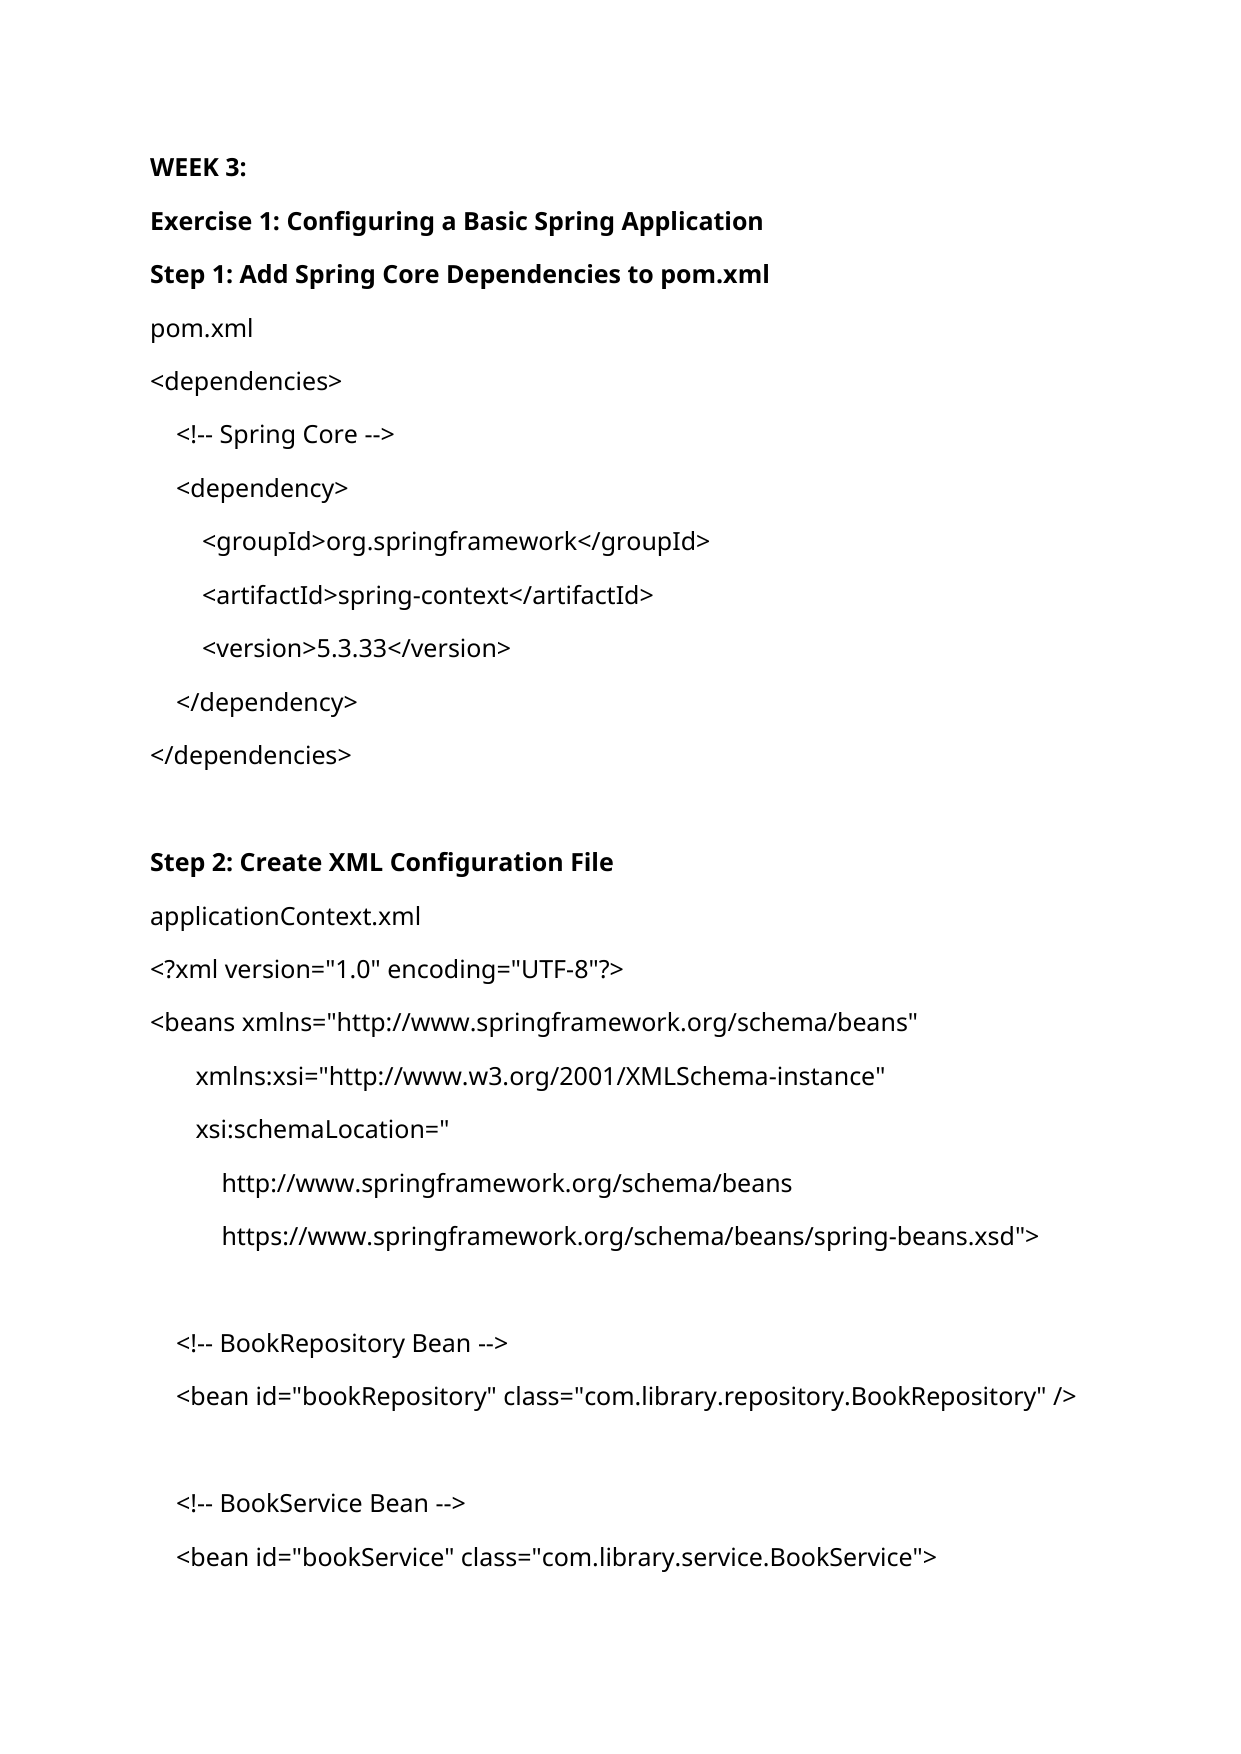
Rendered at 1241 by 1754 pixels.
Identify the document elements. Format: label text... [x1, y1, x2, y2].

text </dependencies> [150, 738, 1090, 772]
text Step 1: Add Spring Core Dependencies to pom.xml [150, 257, 1090, 291]
text <?xml version="1.0" encoding="UTF-8"?> [150, 952, 1090, 986]
text <version>5.3.33</version> [150, 631, 1090, 665]
text <groupId>org.springframework</groupId> [150, 524, 1090, 558]
text pom.xml [150, 310, 1090, 344]
text applicationContext.xml [150, 898, 1090, 932]
text <bean id="bookService" class="com.library.service.BookService"> [150, 1539, 1090, 1573]
text <!-- BookService Bean --> [150, 1486, 1090, 1520]
text </dependency> [150, 684, 1090, 718]
text <beans xmlns="http://www.springframework.org/schema/beans" [150, 1005, 1090, 1039]
text http://www.springframework.org/schema/beans [150, 1165, 1090, 1199]
text WEEK 3: [150, 150, 1090, 184]
text <dependencies> [150, 364, 1090, 398]
text https://www.springframework.org/schema/beans/spring-beans.xsd"> [150, 1219, 1090, 1253]
text Exercise 1: Configuring a Basic Spring Application [150, 203, 1090, 237]
text <dependency> [150, 471, 1090, 505]
text <artifactId>spring-context</artifactId> [150, 577, 1090, 612]
text Step 2: Create XML Configuration File [150, 845, 1090, 879]
text xsi:schemaLocation=" [150, 1112, 1090, 1146]
text xmlns:xsi="http://www.w3.org/2001/XMLSchema-instance" [150, 1058, 1090, 1092]
text <!-- Spring Core --> [150, 417, 1090, 451]
text <bean id="bookRepository" class="com.library.repository.BookRepository" /> [150, 1379, 1090, 1413]
text <!-- BookRepository Bean --> [150, 1326, 1090, 1360]
